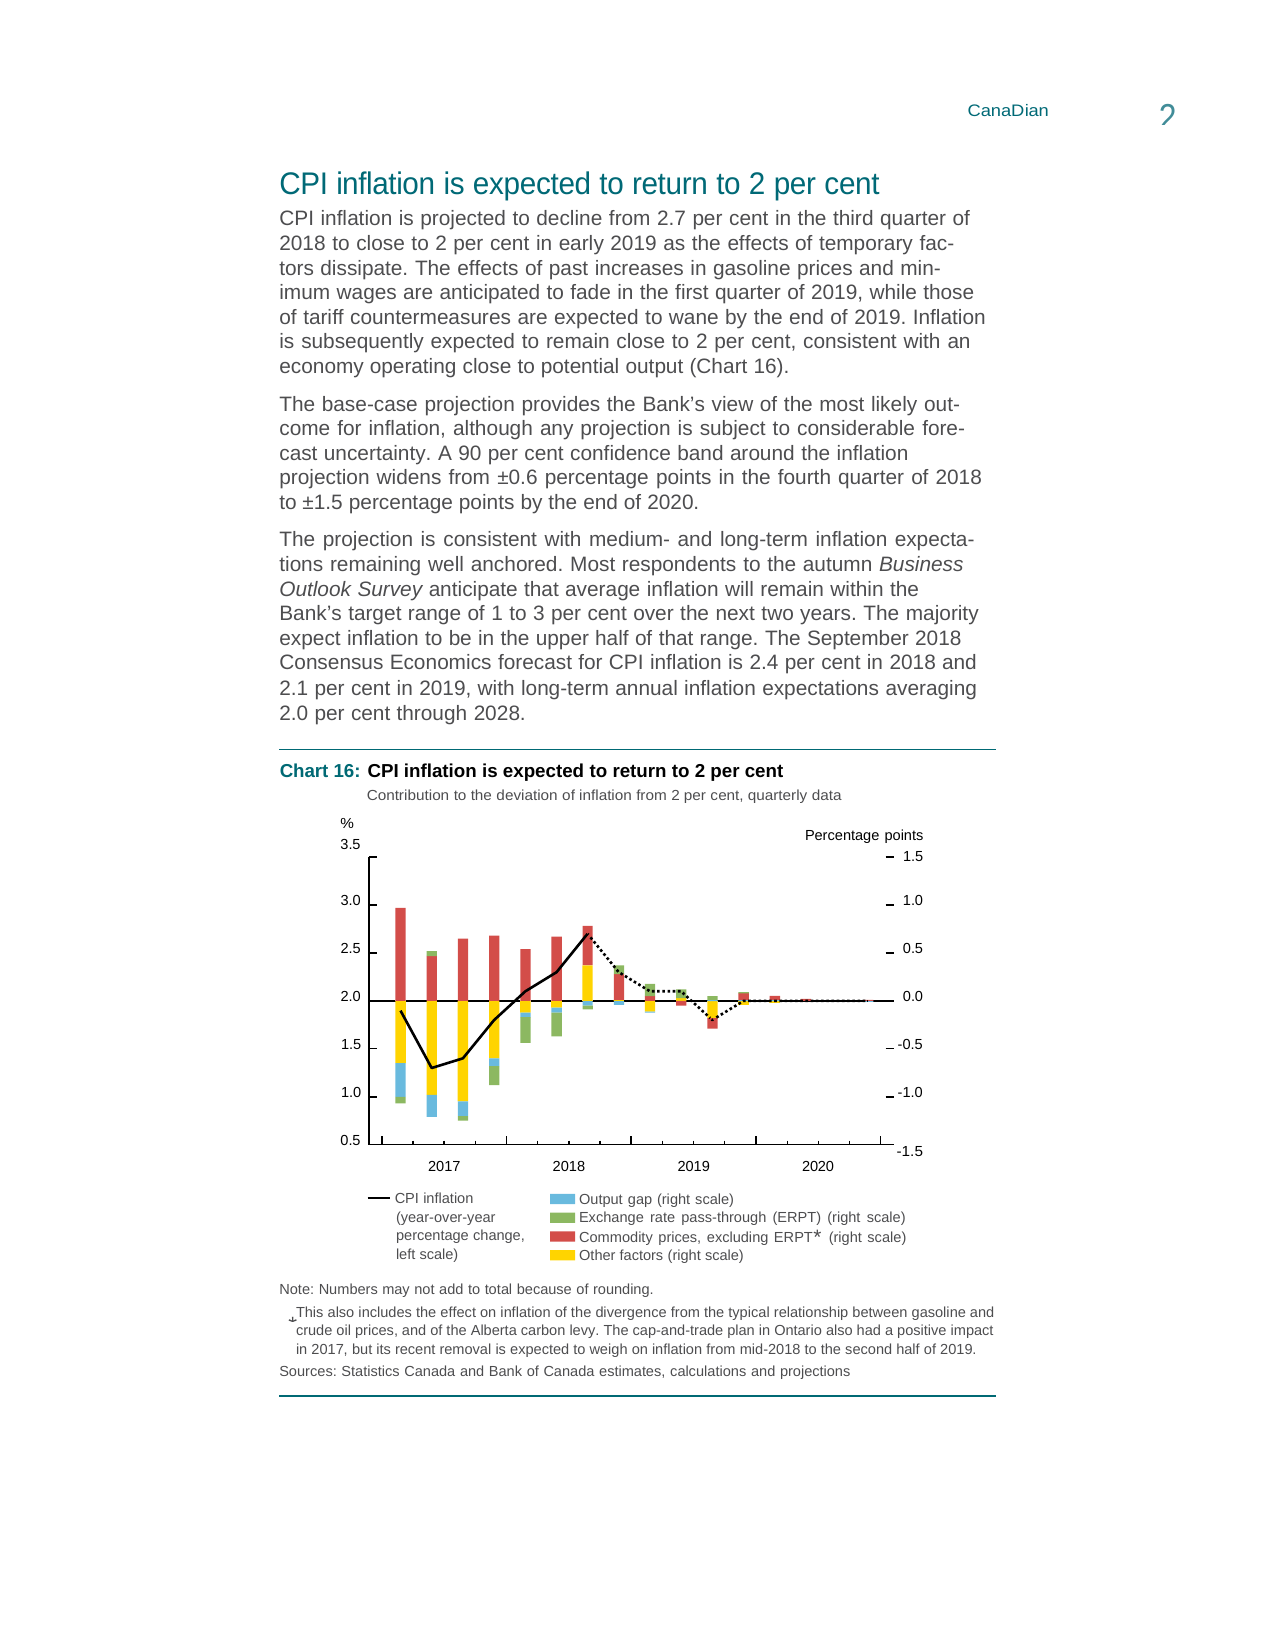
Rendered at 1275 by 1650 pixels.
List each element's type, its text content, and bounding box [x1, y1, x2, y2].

text Percentage points [533, 827, 923, 844]
text 0.5 [69, 1131, 360, 1148]
text This also includes the effect on inflation of the divergence from the typical relationship between gasoline and crude oil prices, and of the Alberta carbon levy. The cap-and-trade plan in Ontario also had a positive impact in 2017, but its recent removal is expected to weigh on inflation from mid-2018 to the second half of 2019. [296, 1303, 995, 1357]
text 3.0 1.0 [69, 891, 1194, 908]
text 2.0 0.0 [69, 988, 1194, 1004]
text 1.5 -0.5 [69, 1036, 1194, 1052]
text percentage change, left scale) [396, 1227, 530, 1262]
text 2.0 per cent through 2028. [279, 700, 1204, 724]
text Sources: Statistics Canada and Bank of Canada estimates, calculations and projections [279, 1363, 1204, 1380]
subtitle CPI inflation is expected to return to 2 per cent [279, 165, 1204, 201]
text Contribution to the deviation of inflation from 2 per cent, quarterly data [367, 787, 1204, 804]
text 2.1 per cent in 2019, with long-term annual inflation expectations averaging [279, 675, 1204, 699]
text -1.5 [896, 1142, 1204, 1159]
text Exchange rate pass-through (ERPT) (right scale) Commodity prices, excluding ERPT* (right scale) Other factors (right scale) [579, 1210, 906, 1264]
text Note: Numbers may not add to total because of rounding. [279, 1280, 1204, 1297]
text CPI inflation (year-over-year [394, 1190, 497, 1225]
text CPI inflation is projected to decline from 2.7 per cent in the third quarter of 2018 to close to 2 per cent in early 2019 as the effects of temporary fac- tors dissipate. The effects of past increases in gasoline prices and min- imum wages are anticipated to fade in the first quarter of 2019, while those of tariff countermeasures are expected to wane by the end of 2019. Inflation is subsequently expected to remain close to 2 per cent, consistent with an economy operating close to potential output (Chart 16). [279, 206, 988, 378]
text 2017 2018 2019 2020 [428, 1158, 834, 1175]
text The projection is consistent with medium- and long-term inflation expecta- tions remaining well anchored. Most respondents to the autumn Business Outlook Survey anticipate that average inflation will remain within the Bank’s target range of 1 to 3 per cent over the next two years. The majority expect inflation to be in the upper half of that range. The September 2018 Consensus Economics forecast for CPI inflation is 2.4 per cent in 2018 and [279, 527, 981, 674]
text Output gap (right scale) [579, 1190, 1204, 1207]
text The base-case projection provides the Bank’s view of the most likely out- come for inflation, although any projection is subject to considerable fore- cast uncertainty. A 90 per cent confidence band around the inflation projection widens from ±0.6 percentage points in the fourth quarter of 2018 to ±1.5 percentage points by the end of 2020. [279, 391, 988, 514]
text 1.0 -1.0 [69, 1084, 1194, 1101]
text Chart 16: CPI inflation is expected to return to 2 per cent [279, 760, 1204, 782]
text % 3.5 [340, 815, 362, 852]
text 2.5 0.5 [69, 939, 1194, 956]
text 1.5 [533, 847, 923, 864]
